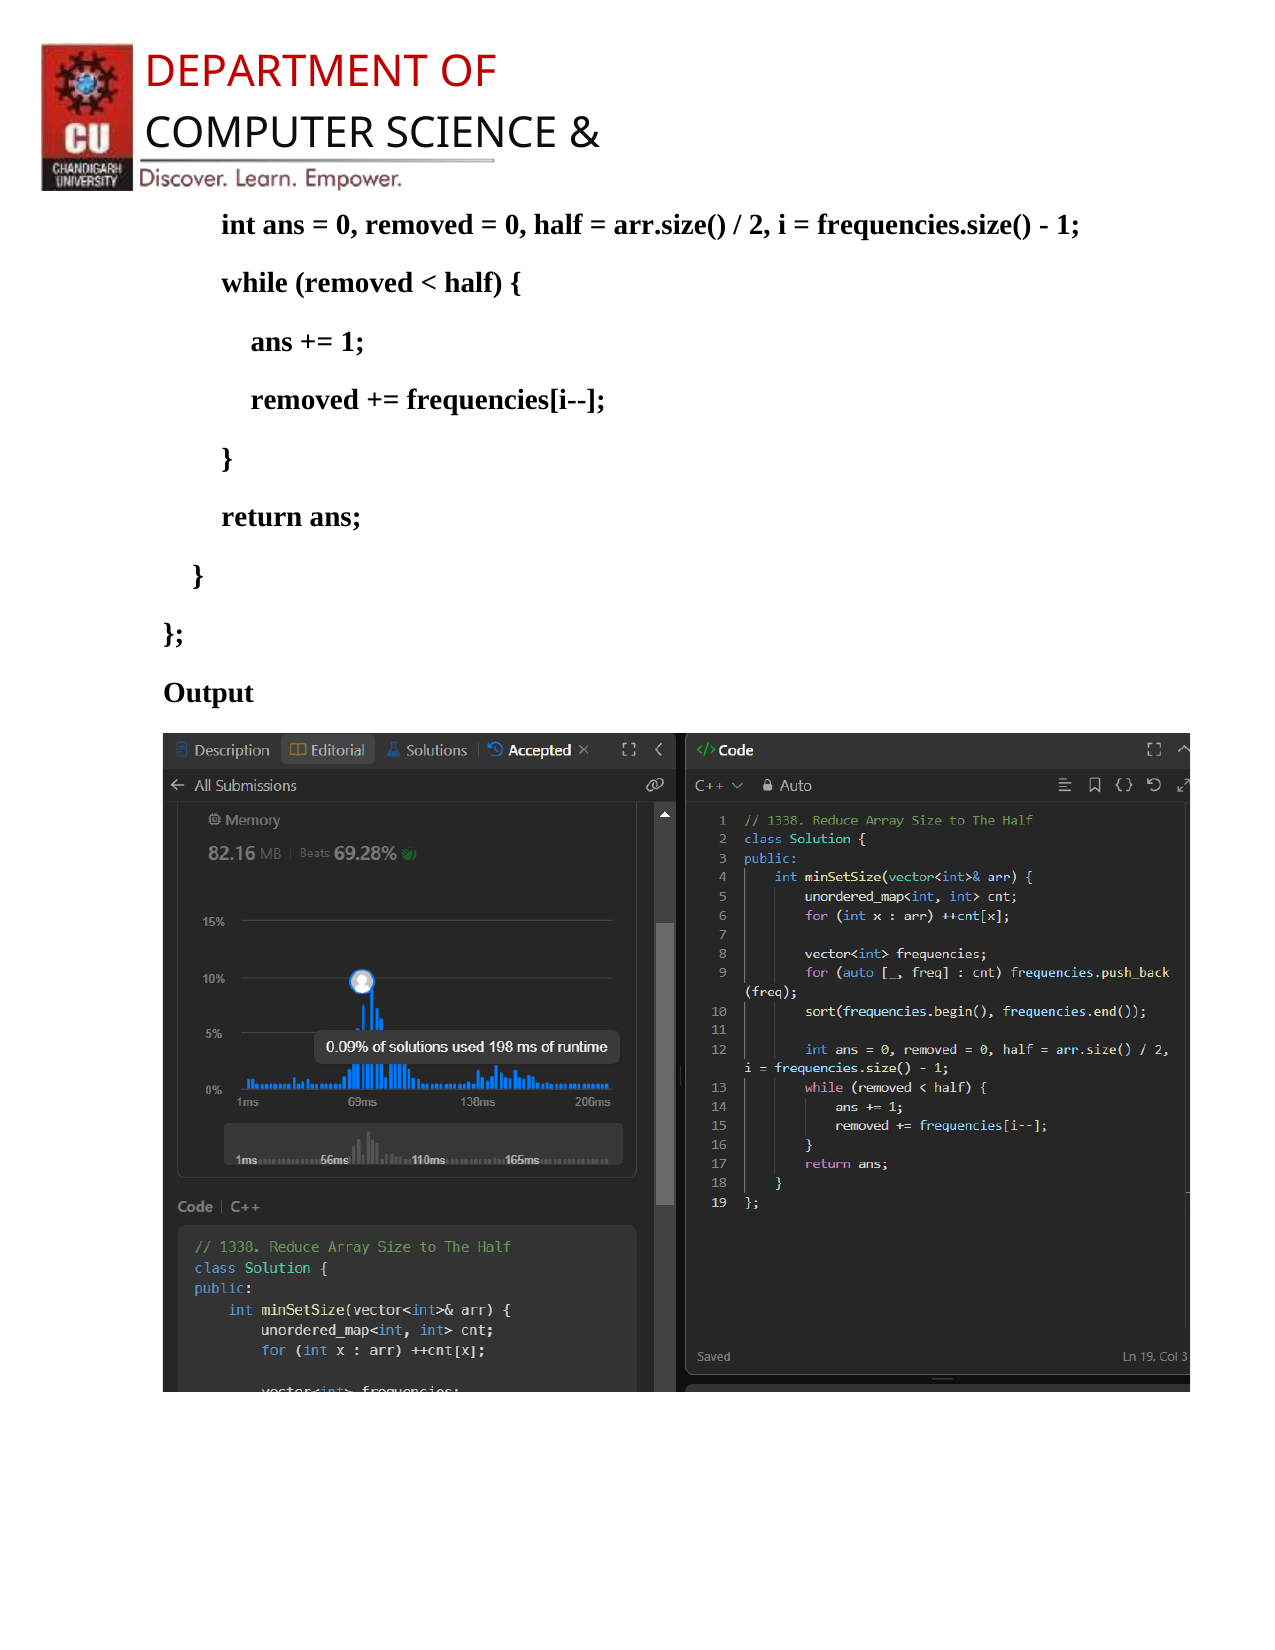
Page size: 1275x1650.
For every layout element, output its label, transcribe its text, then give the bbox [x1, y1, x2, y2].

subtitle return ans; [163, 499, 1148, 533]
subtitle Output [163, 675, 1148, 709]
subtitle while (removed < half) { [163, 265, 1148, 299]
subtitle } [163, 558, 1148, 592]
subtitle } [163, 441, 1148, 474]
subtitle ans += 1; [163, 324, 1148, 357]
picture [40, 43, 497, 191]
subtitle int ans = 0, removed = 0, half = arr.size() / 2, i = frequencies.size() - 1; [163, 207, 1148, 240]
subtitle removed += frequencies[i--]; [163, 382, 1148, 416]
subtitle }; [163, 617, 1148, 650]
picture [162, 733, 1191, 1392]
